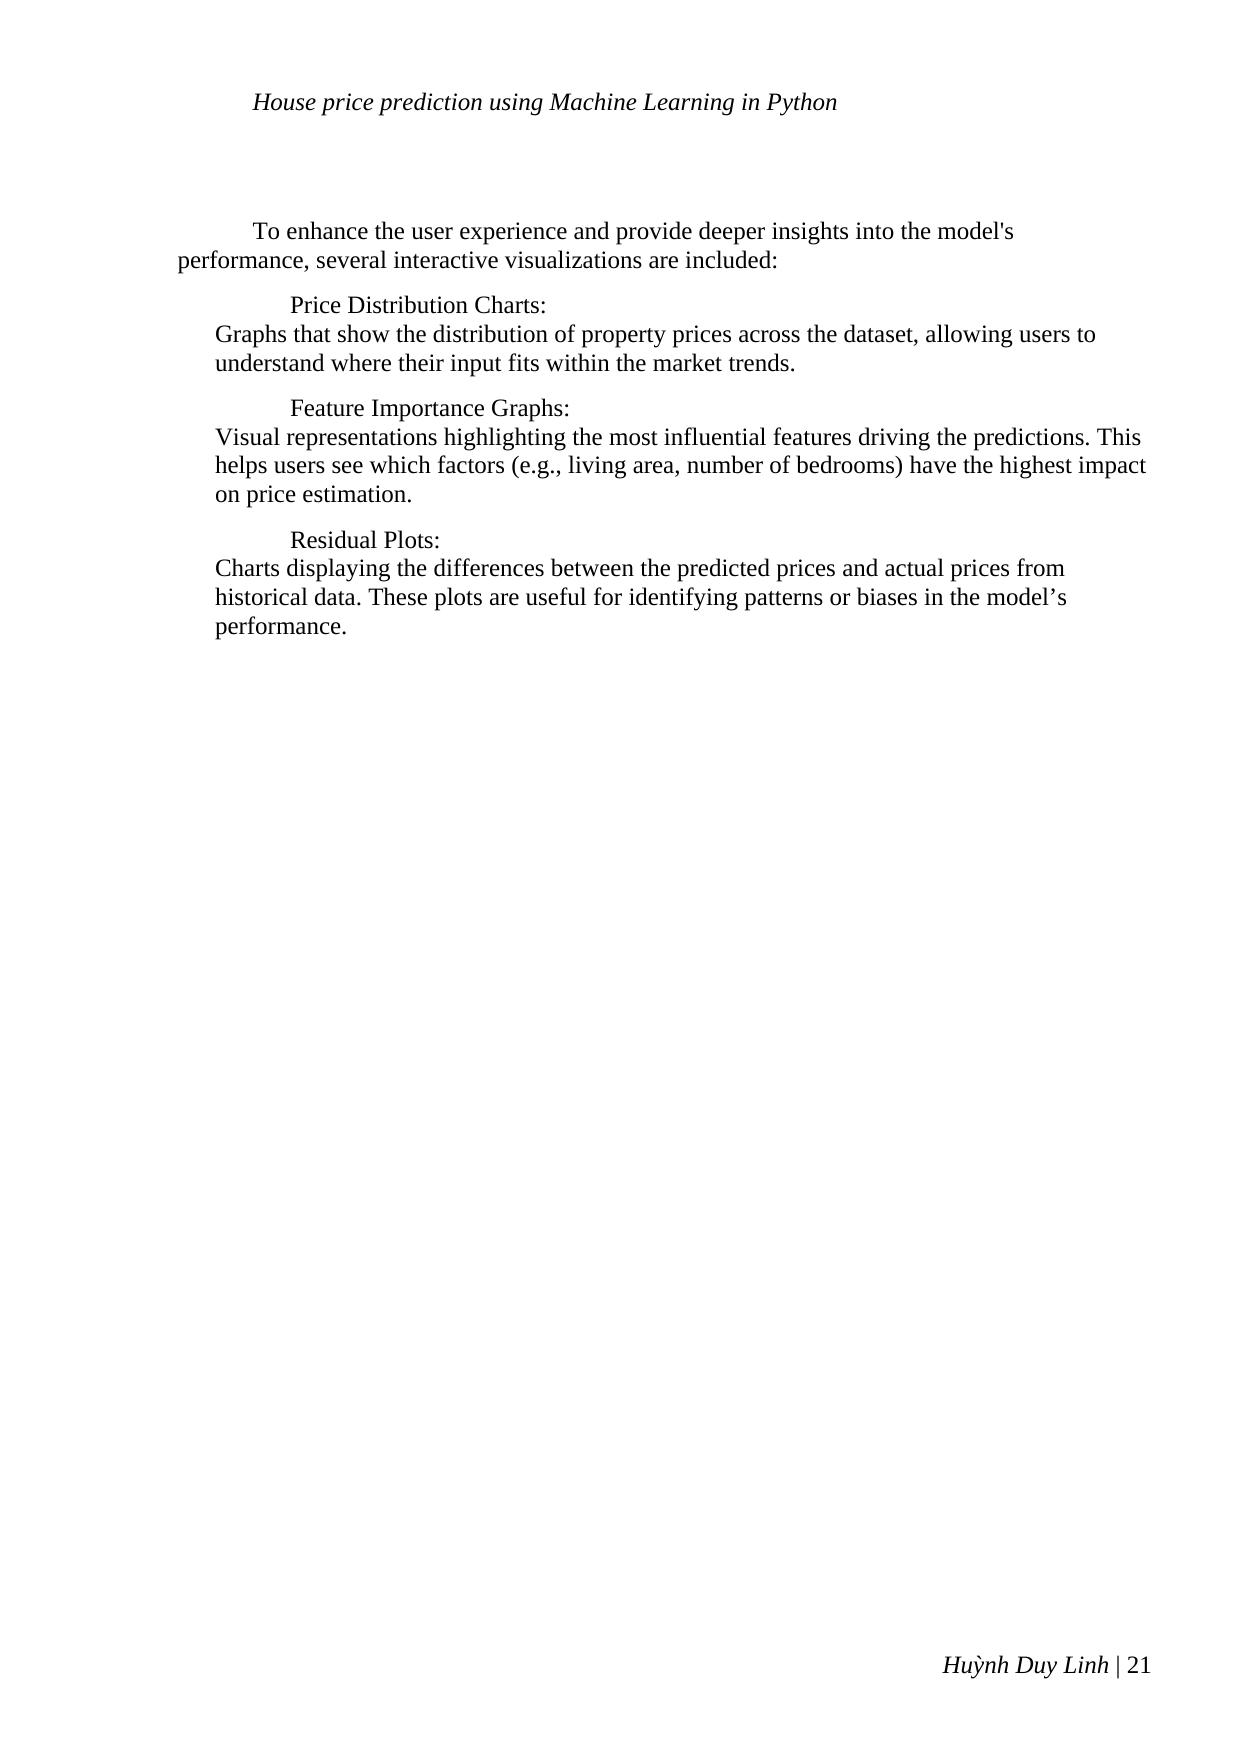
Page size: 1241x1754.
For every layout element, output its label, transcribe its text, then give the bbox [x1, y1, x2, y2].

text Price Distribution Charts: Graphs that show the distribution of property prices across the dataset, allowing users to understand where their input fits within the market trends. [215, 290, 1152, 376]
text Feature Importance Graphs: Visual representations highlighting the most influential features driving the predictions. This helps users see which factors (e.g., living area, number of bedrooms) have the highest impact on price estimation. [215, 393, 1152, 508]
text Residual Plots: Charts displaying the differences between the predicted prices and actual prices from historical data. These plots are useful for identifying patterns or biases in the model’s performance. [215, 525, 1152, 640]
text To enhance the user experience and provide deeper insights into the model's performance, several interactive visualizations are included: [177, 216, 1152, 273]
